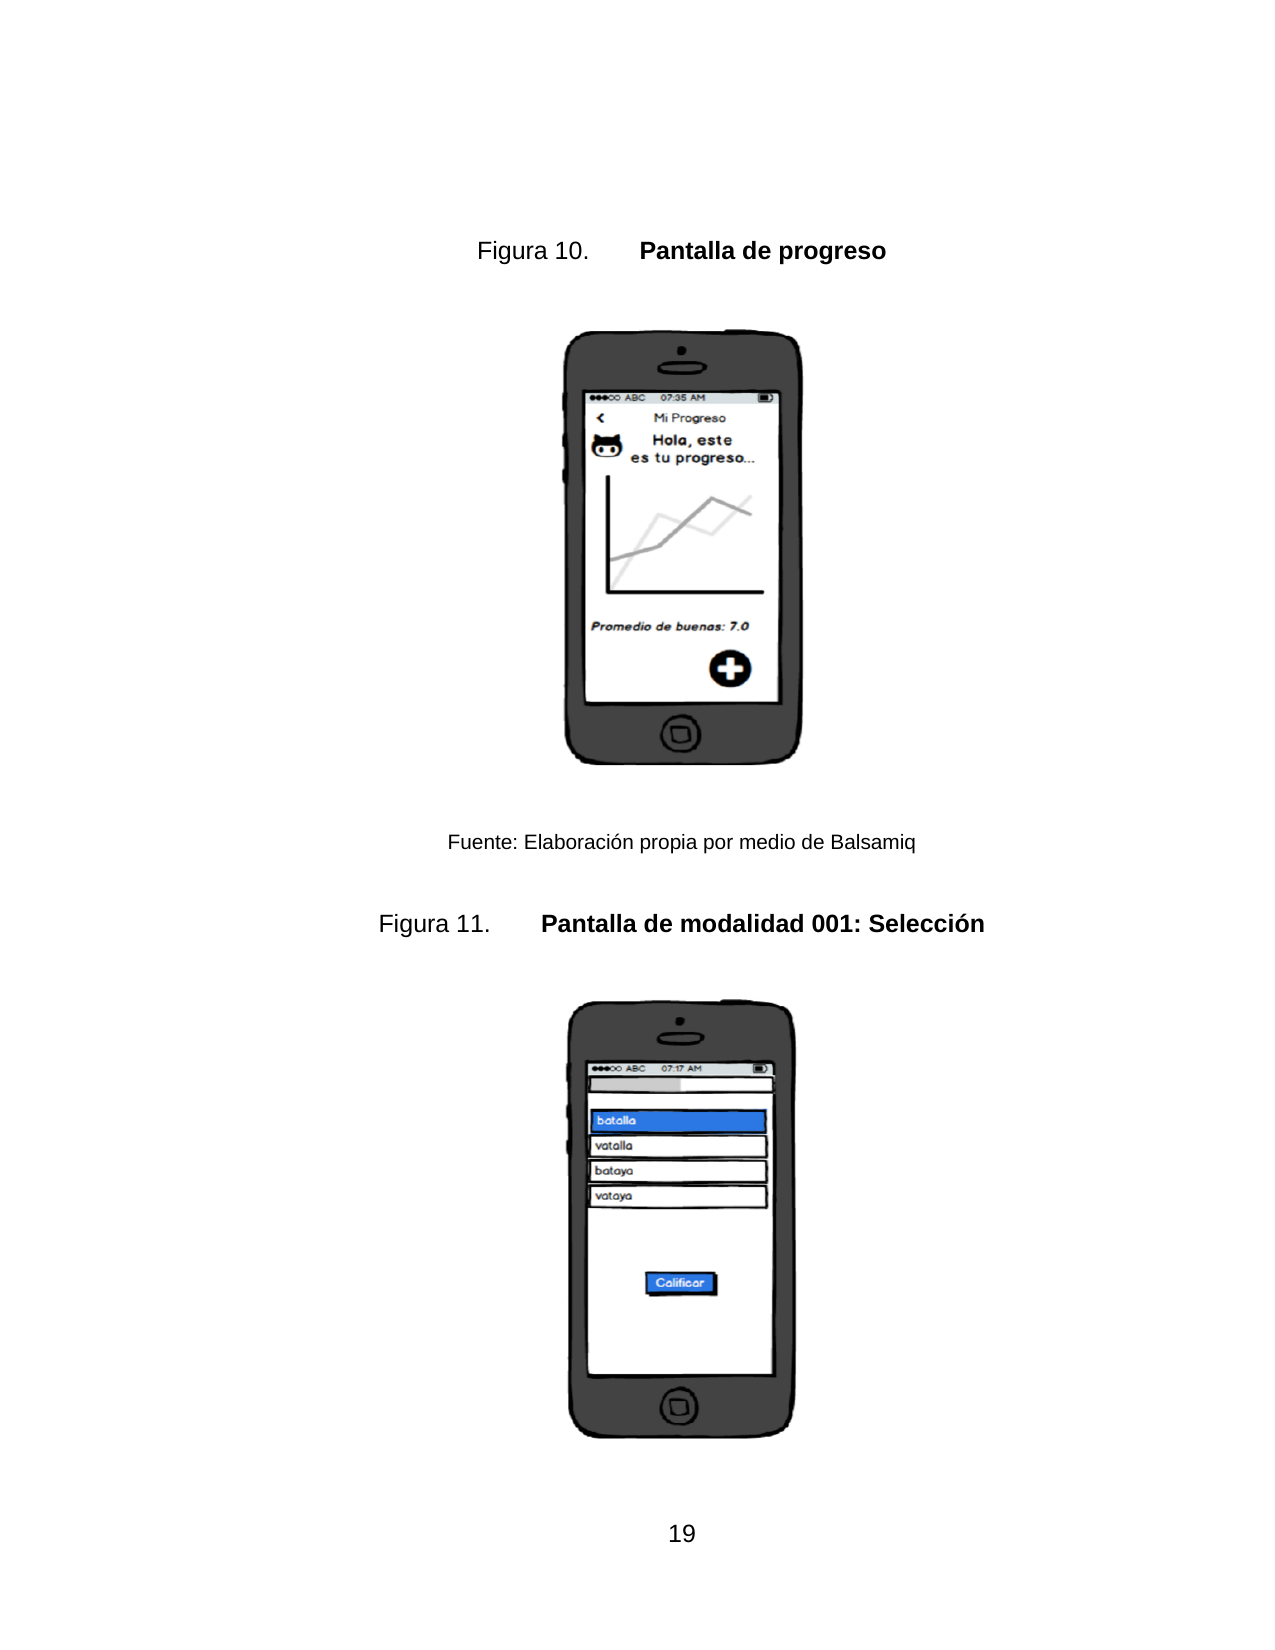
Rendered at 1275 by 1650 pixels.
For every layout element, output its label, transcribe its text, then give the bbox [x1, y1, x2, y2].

picture [557, 995, 807, 1446]
text Pantalla de progreso [236, 236, 1127, 265]
text Fuente: Elaboración propia por medio de Balsamiq [236, 830, 1127, 854]
picture [547, 322, 817, 773]
text Pantalla de modalidad 001: Selección [236, 909, 1127, 938]
